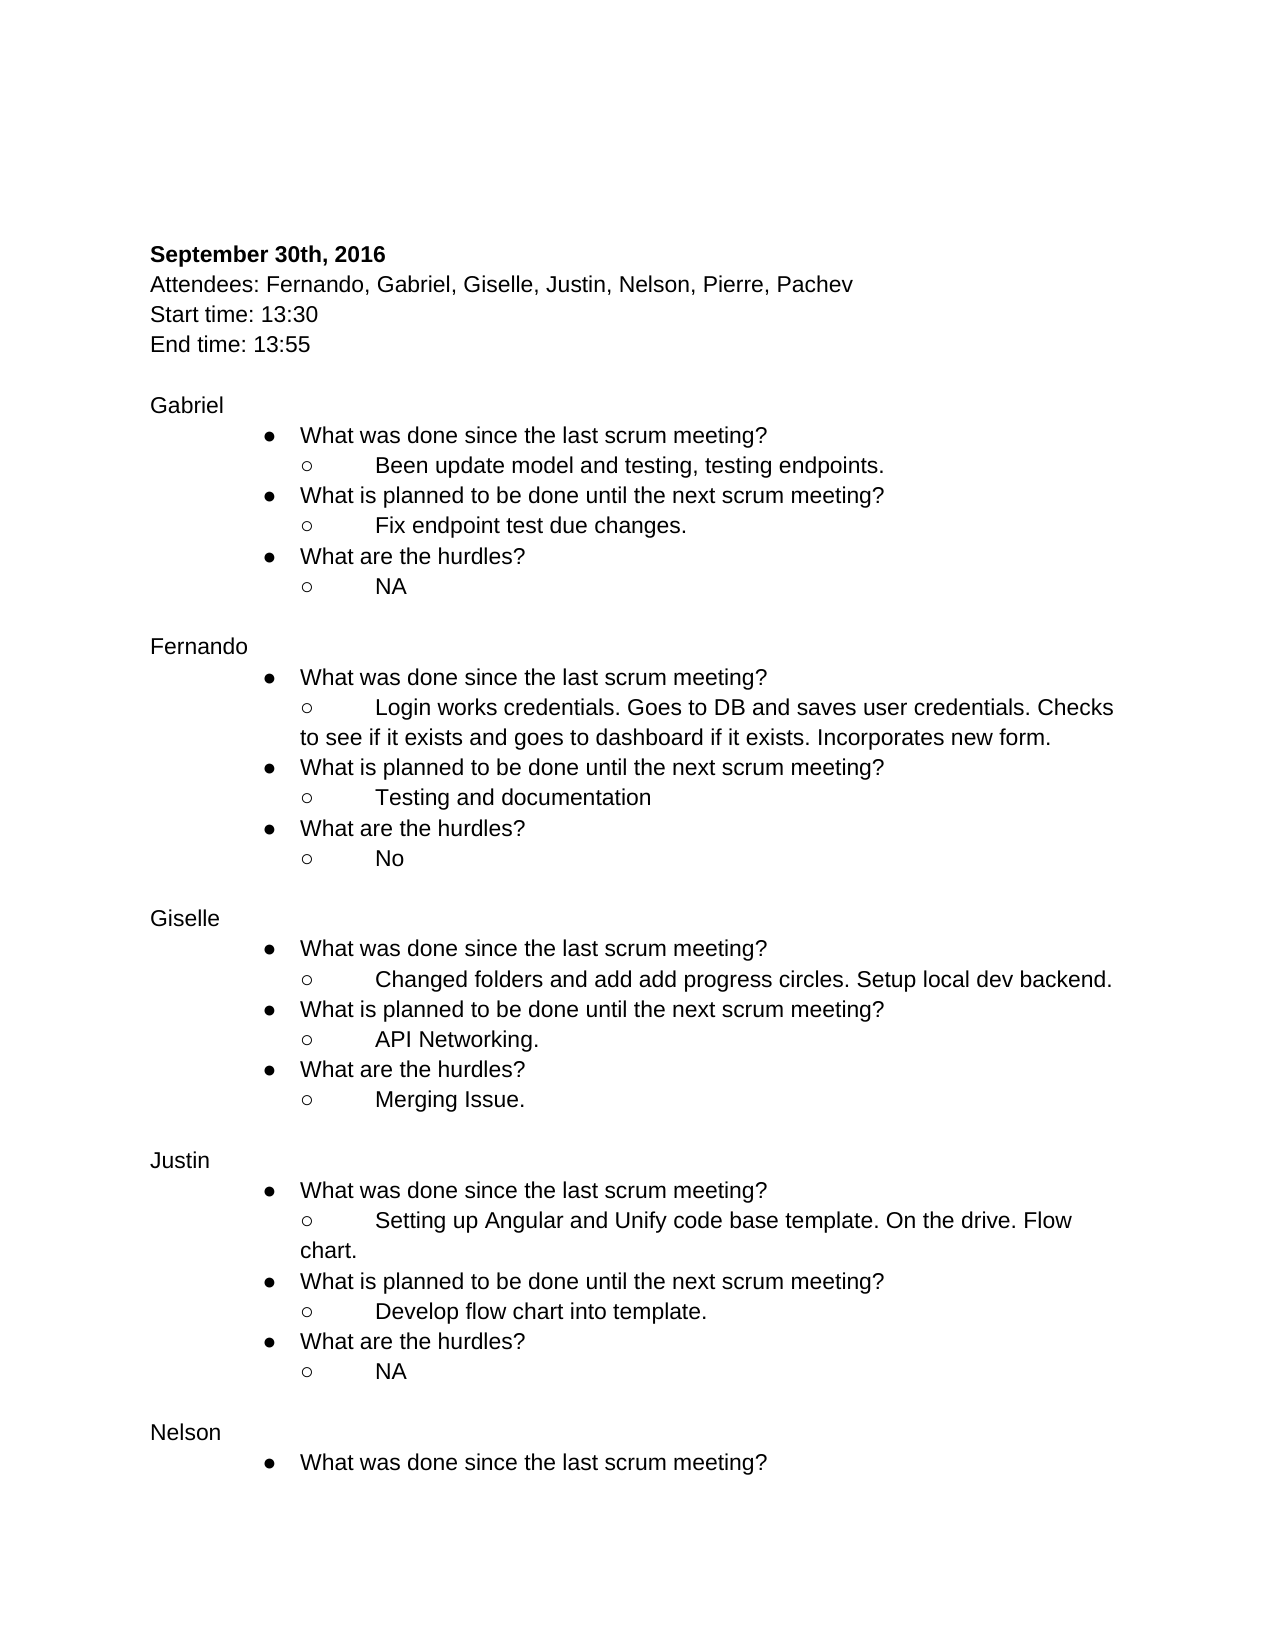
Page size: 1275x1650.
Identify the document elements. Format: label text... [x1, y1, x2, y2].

text Start time: 13:30 [150, 301, 1125, 327]
list Been update model and testing, testing endpoints. [300, 452, 1125, 478]
list Changed folders and add add progress circles. Setup local dev backend. [300, 966, 1125, 992]
list What are the hurdles? [225, 1056, 1125, 1083]
text Giselle [150, 905, 1125, 932]
list NA [300, 573, 1125, 599]
list API Networking. [300, 1026, 1125, 1052]
text Nelson [150, 1419, 1125, 1445]
list What are the hurdles? [225, 543, 1125, 569]
list What is planned to be done until the next scrum meeting? [225, 482, 1125, 509]
text Gabriel [150, 392, 1125, 418]
text Attendees: Fernando, Gabriel, Giselle, Justin, Nelson, Pierre, Pachev [150, 271, 1125, 297]
text Fernando [150, 633, 1125, 660]
text End time: 13:55 [150, 331, 1125, 358]
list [225, 1268, 1125, 1294]
list NA [300, 1358, 1125, 1385]
list What are the hurdles? [225, 1328, 1125, 1354]
list What is planned to be done until the next scrum meeting? [225, 754, 1125, 781]
text Justin [150, 1147, 1125, 1173]
list What are the hurdles? [225, 814, 1125, 841]
list Login works credentials. Goes to DB and saves user credentials. Checks to see if it exists and goes to dashboard if it exists. Incorporates new form. [300, 694, 1125, 750]
list What was done since the last scrum meeting? [225, 1177, 1125, 1203]
list What was done since the last scrum meeting? [225, 663, 1125, 690]
list What was done since the last scrum meeting? [225, 935, 1125, 962]
list What was done since the last scrum meeting? [225, 422, 1125, 448]
list Fix endpoint test due changes. [300, 512, 1125, 539]
list What is planned to be done until the next scrum meeting? [225, 996, 1125, 1022]
list Testing and documentation [300, 784, 1125, 811]
text September 30th, 2016 [150, 241, 1125, 267]
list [225, 1449, 1125, 1475]
list Merging Issue. [300, 1086, 1125, 1113]
list No [300, 845, 1125, 871]
list Setting up Angular and Unify code base template. On the drive. Flow chart. [300, 1207, 1125, 1264]
list Develop flow chart into template. [300, 1298, 1125, 1324]
